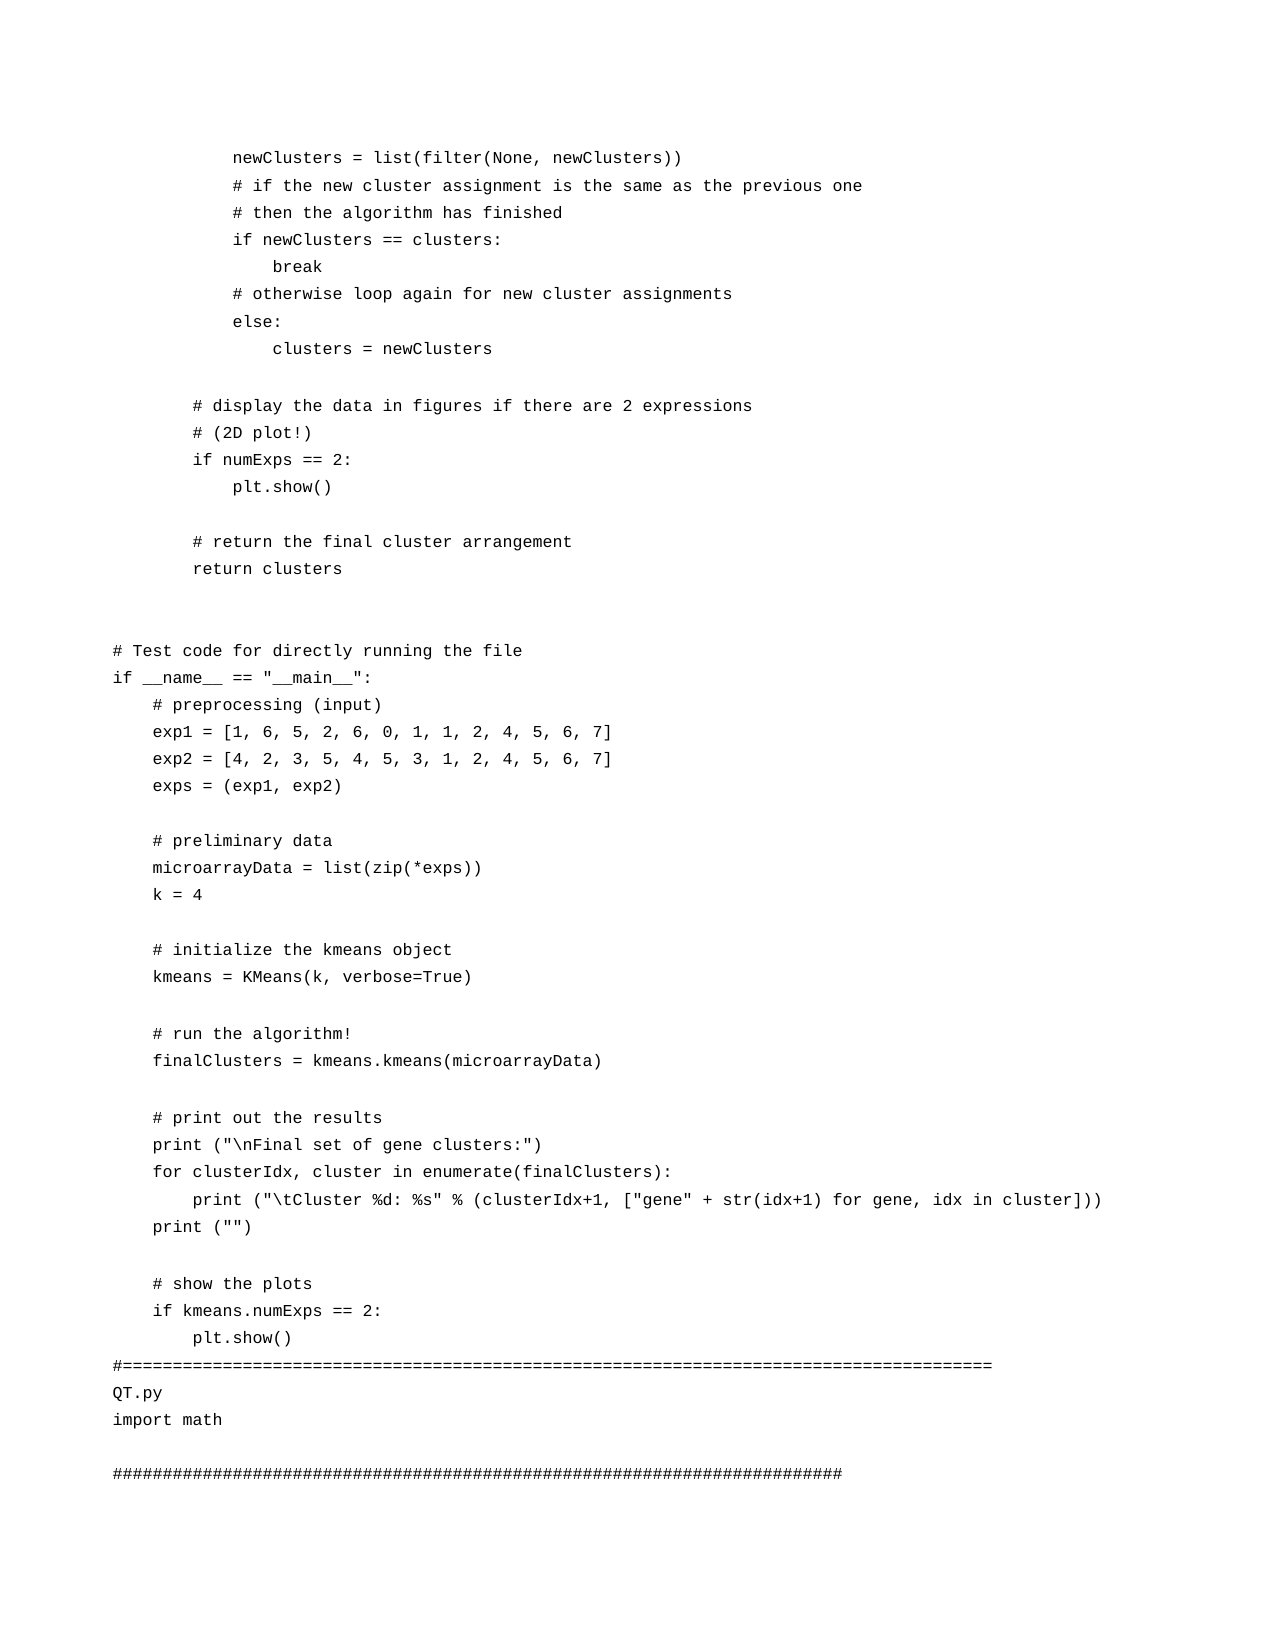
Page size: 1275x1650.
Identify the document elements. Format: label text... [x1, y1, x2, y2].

text exp2 = [4, 2, 3, 5, 4, 5, 3, 1, 2, 4, 5, 6, 7] [112, 751, 1162, 770]
text # if the new cluster assignment is the same as the previous one [112, 177, 1162, 196]
text # run the algorithm! [112, 1025, 1162, 1044]
text break [112, 259, 1162, 278]
text ######################################################################### [112, 1466, 1162, 1485]
text # print out the results [112, 1110, 1162, 1128]
text exps = (exp1, exp2) [112, 778, 1162, 797]
text k = 4 [112, 887, 1162, 906]
text microarrayData = list(zip(*exps)) [112, 859, 1162, 878]
text print ("\tCluster %d: %s" % (clusterIdx+1, ["gene" + str(idx+1) for gene, idx in cluster])) [112, 1191, 1162, 1210]
text return clusters [112, 561, 1162, 579]
text else: [112, 313, 1162, 332]
text newClusters = list(filter(None, newClusters)) [112, 150, 1162, 169]
text kmeans = KMeans(k, verbose=True) [112, 968, 1162, 987]
text clusters = newClusters [112, 340, 1162, 359]
text plt.show() [112, 479, 1162, 498]
text if kmeans.numExps == 2: [112, 1303, 1162, 1322]
text print ("") [112, 1218, 1162, 1237]
text # display the data in figures if there are 2 expressions [112, 397, 1162, 416]
text # then the algorithm has finished [112, 204, 1162, 223]
text # Test code for directly running the file [112, 642, 1162, 661]
text finalClusters = kmeans.kmeans(microarrayData) [112, 1053, 1162, 1071]
text if __name__ == "__main__": [112, 669, 1162, 688]
text print ("\nFinal set of gene clusters:") [112, 1137, 1162, 1156]
text #======================================================================================= [112, 1357, 1162, 1376]
text # preliminary data [112, 832, 1162, 851]
text if numExps == 2: [112, 452, 1162, 471]
text # preprocessing (input) [112, 696, 1162, 715]
text import math [112, 1411, 1162, 1430]
text # otherwise loop again for new cluster assignments [112, 286, 1162, 305]
text # initialize the kmeans object [112, 941, 1162, 960]
text # show the plots [112, 1276, 1162, 1294]
text for clusterIdx, cluster in enumerate(finalClusters): [112, 1164, 1162, 1183]
text # return the final cluster arrangement [112, 533, 1162, 552]
text QT.py [112, 1384, 1162, 1403]
text plt.show() [112, 1330, 1162, 1349]
text # (2D plot!) [112, 424, 1162, 443]
text exp1 = [1, 6, 5, 2, 6, 0, 1, 1, 2, 4, 5, 6, 7] [112, 724, 1162, 742]
text if newClusters == clusters: [112, 232, 1162, 250]
